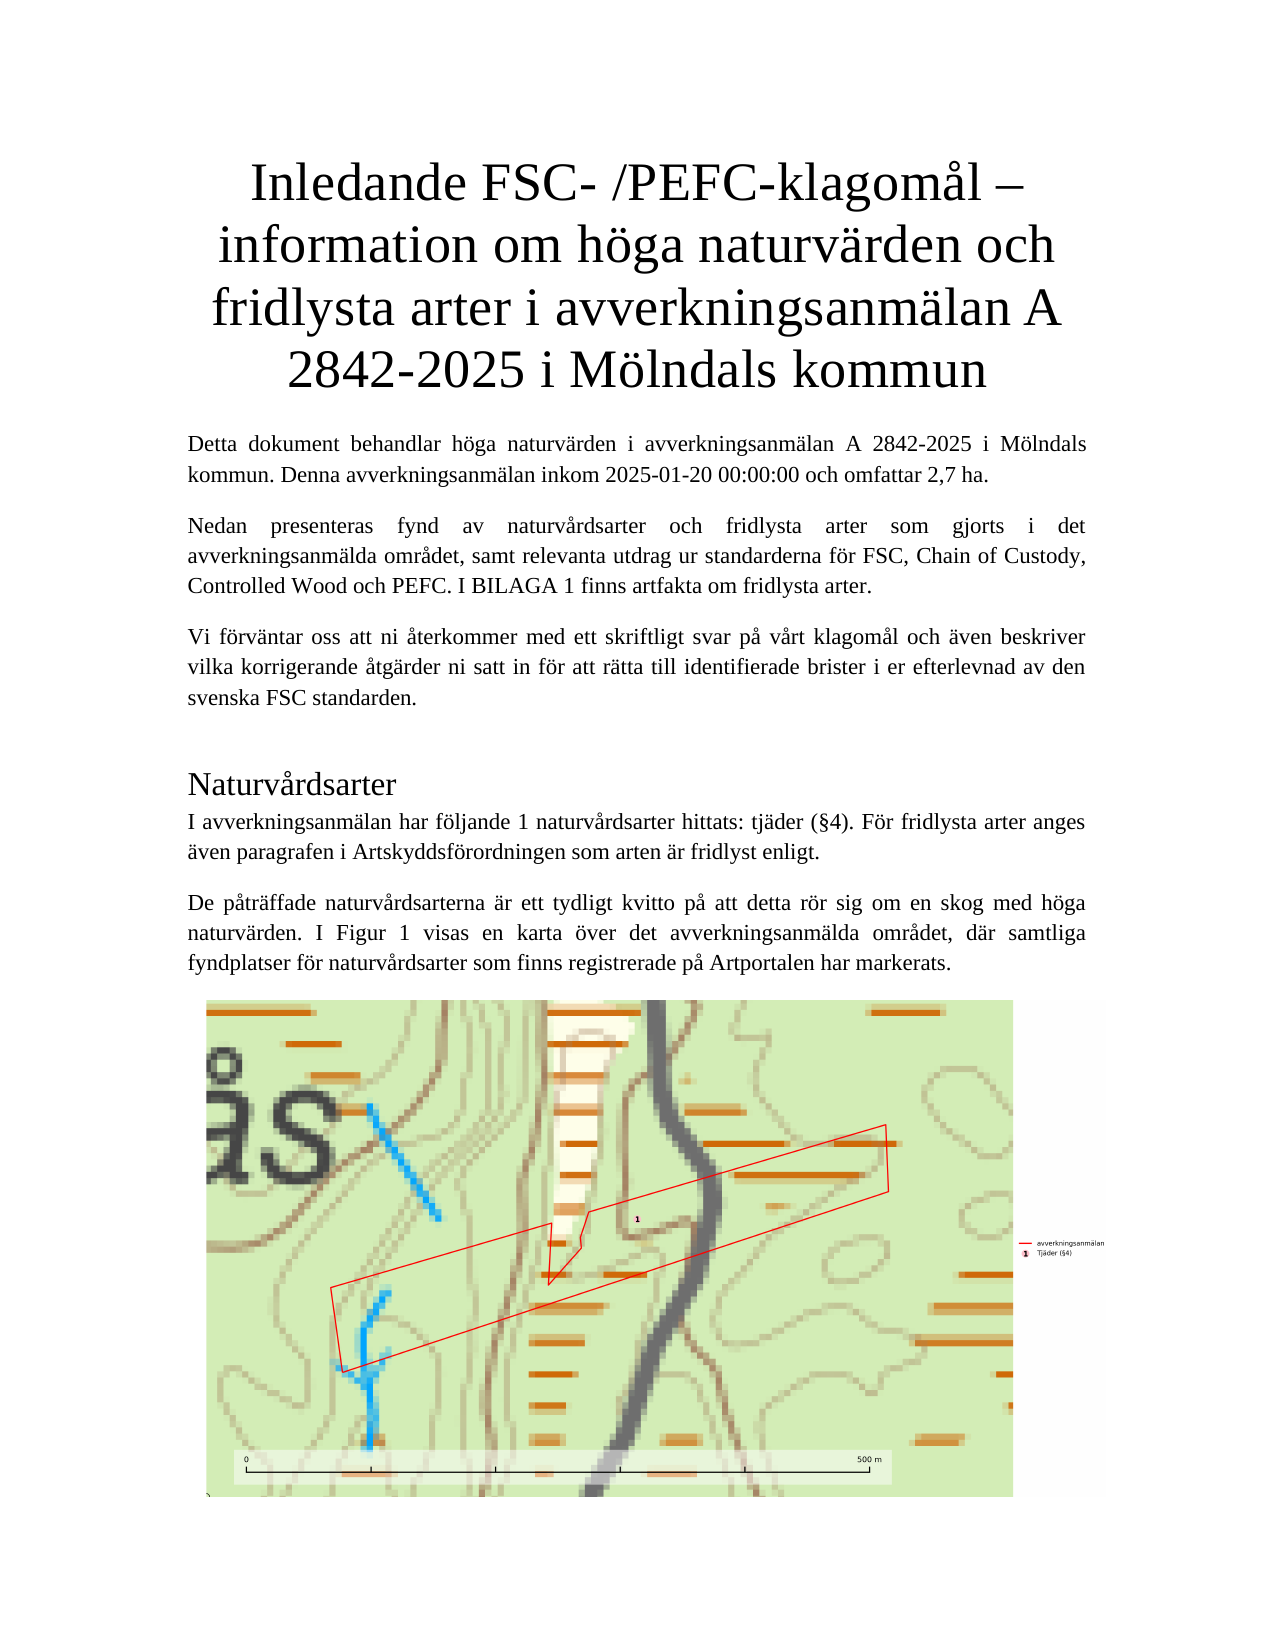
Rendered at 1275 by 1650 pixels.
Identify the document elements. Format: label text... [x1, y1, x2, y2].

text I avverkningsanmälan har följande 1 naturvårdsarter hittats: tjäder (§4). För fridlysta arter anges även paragrafen i Artskyddsförordningen som arten är fridlyst enligt. [187, 808, 1087, 864]
text Vi förväntar oss att ni återkommer med ett skriftligt svar på vårt klagomål och även beskriver vilka korrigerande åtgärder ni satt in för att rätta till identifierade brister i er efterlevnad av den svenska FSC standarden. [187, 623, 1087, 710]
text Detta dokument behandlar höga naturvärden i avverkningsanmälan A 2842-2025 i Mölndals kommun. Denna avverkningsanmälan inkom 2025-01-20 00:00:00 och omfattar 2,7 ha. [187, 430, 1087, 487]
subtitle Naturvårdsarter [187, 764, 1087, 802]
title Inledande FSC- /PEFC-klagomål – information om höga naturvärden och fridlysta arter i avverkningsanmälan A 2842-2025 i Mölndals kommun [187, 150, 1087, 399]
text Nedan presenteras fynd av naturvårdsarter och fridlysta arter som gjorts i det avverkningsanmälda området, samt relevanta utdrag ur standarderna för FSC, Chain of Custody, Controlled Wood och PEFC. I BILAGA 1 finns artfakta om fridlysta arter. [187, 512, 1087, 598]
text De påträffade naturvårdsarterna är ett tydligt kvitto på att detta rör sig om en skog med höga naturvärden. I Figur 1 visas en karta över det avverkningsanmälda området, där samtliga fyndplatser för naturvårdsarter som finns registrerade på Artportalen har markerats. [187, 889, 1087, 976]
picture [206, 1000, 1107, 1497]
